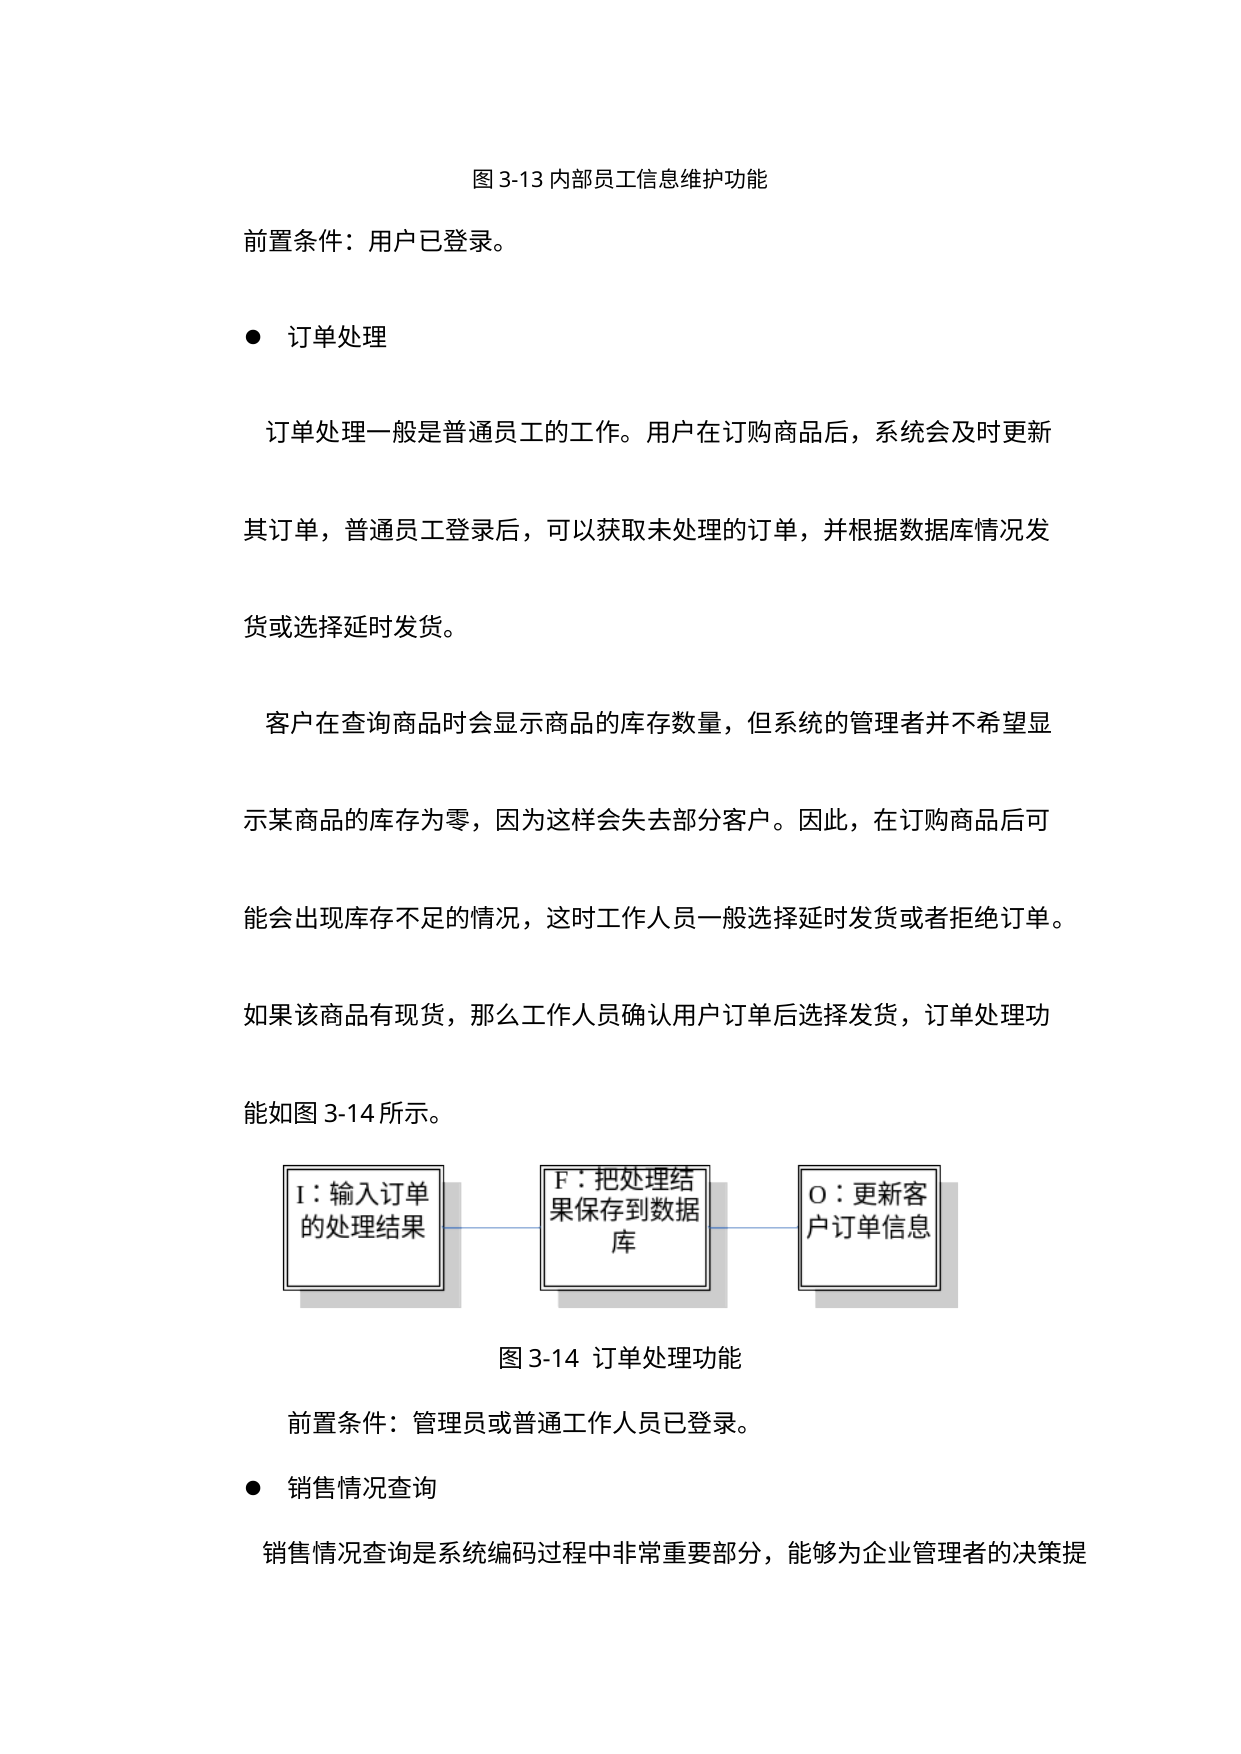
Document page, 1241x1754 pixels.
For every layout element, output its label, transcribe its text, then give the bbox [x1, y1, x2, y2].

list 销售情况查询 [243, 1454, 1087, 1519]
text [225, 1519, 1087, 1584]
text 客户在查询商品时会显示商品的库存数量，但系统的管理者并不希望显示某商品的库存为零，因为这样会失去部分客户。因此，在订购商品后可能会出现库存不足的情况，这时工作人员一般选择延时发货或者拒绝订单。如果该商品有现货，那么工作人员确认用户订单后选择发货，订单处理功能如图3-14所示。 [243, 689, 1053, 1144]
text 前置条件：管理员或普通工作人员已登录。 [187, 1389, 1087, 1454]
text 前置条件：用户已登录。 [243, 207, 1053, 272]
text 订单处理一般是普通员工的工作。用户在订购商品后，系统会及时更新其订单，普通员工登录后，可以获取未处理的订单，并根据数据库情况发货或选择延时发货。 [243, 398, 1053, 658]
list 订单处理 [243, 303, 1053, 368]
text 图3-13 内部员工信息维护功能 [187, 162, 1053, 194]
text 图3-14 订单处理功能 [187, 1324, 1053, 1389]
